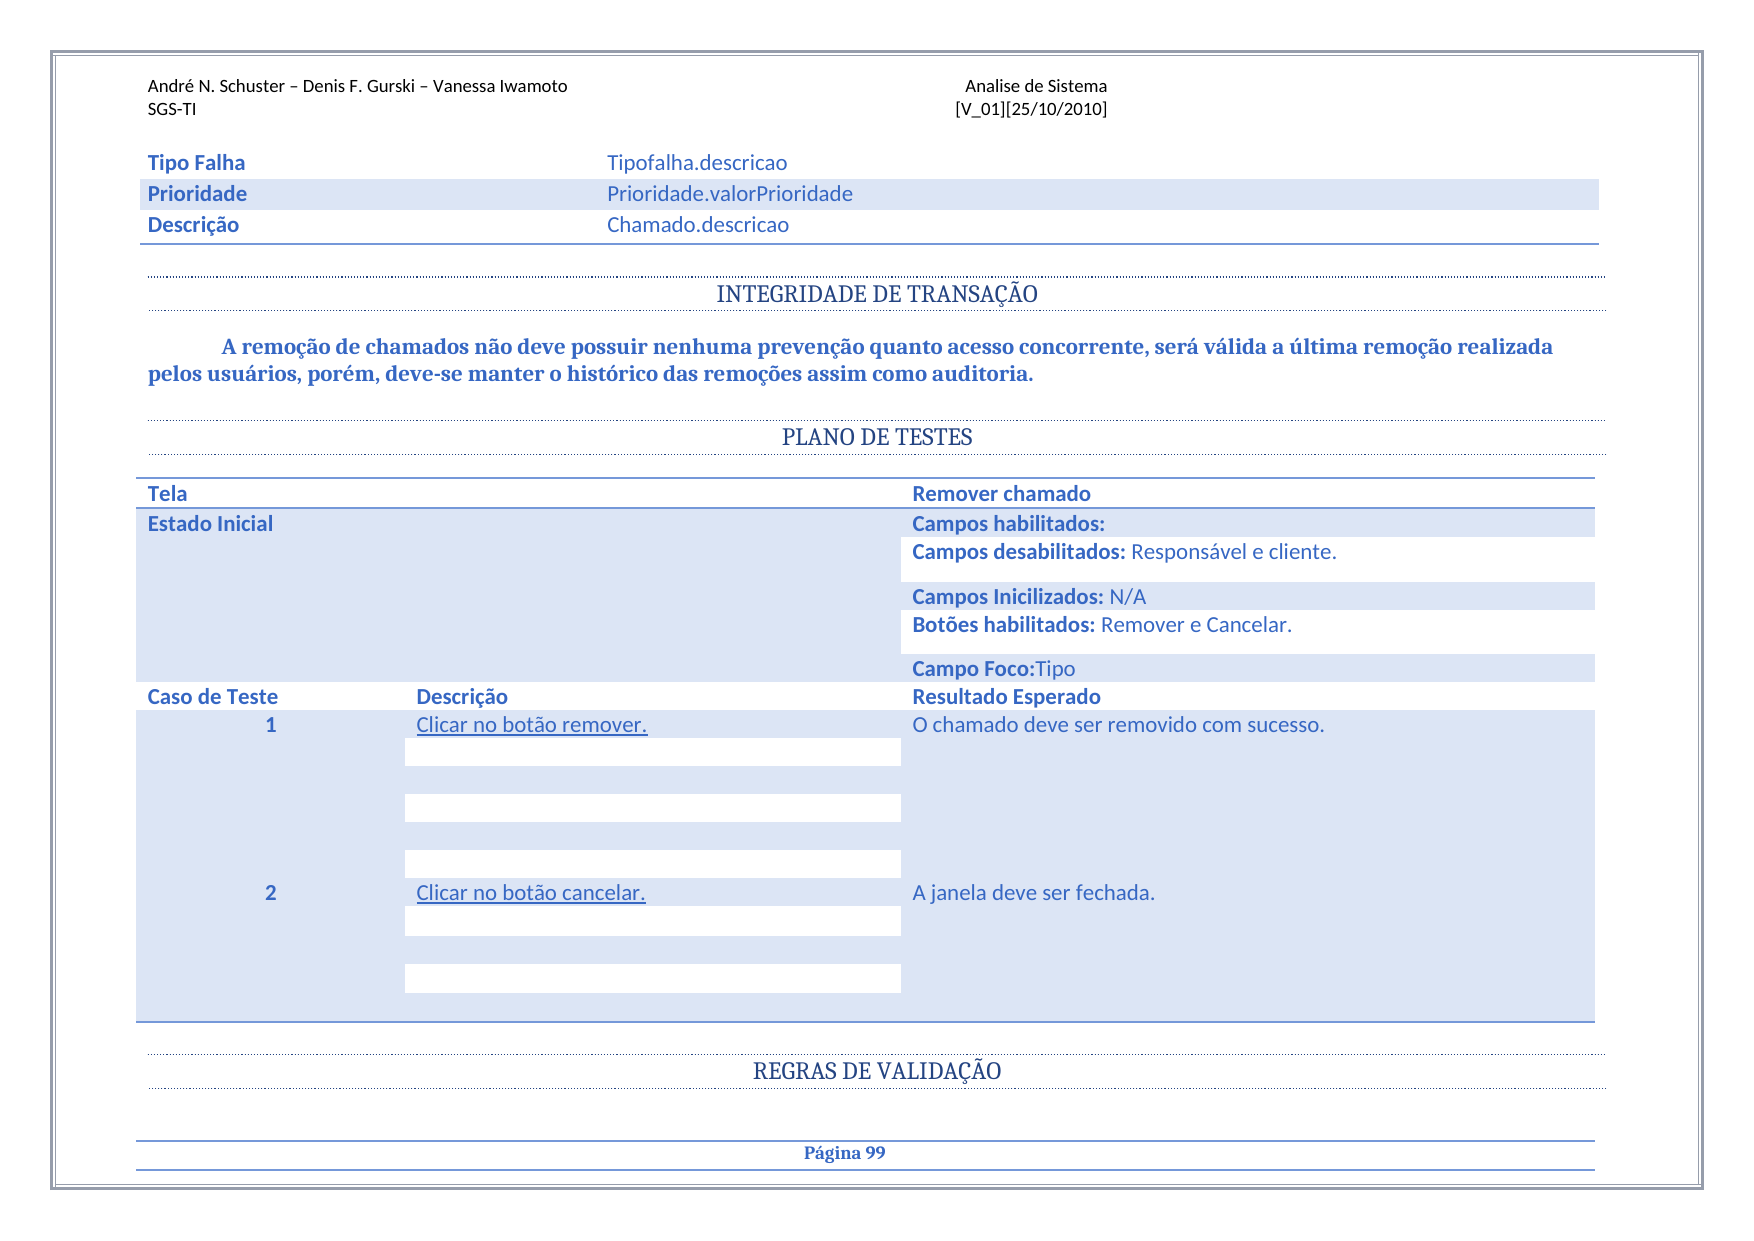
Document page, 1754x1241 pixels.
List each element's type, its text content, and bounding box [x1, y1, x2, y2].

table_cell Clicar no botão cancelar. [405, 878, 901, 906]
table_cell Estado Inicial [136, 509, 901, 682]
table_cell Prioridade.valorPrioridade [600, 179, 1599, 210]
table_cell [405, 850, 901, 878]
table_cell [405, 822, 901, 850]
table_cell Chamado.descricao [600, 210, 1599, 243]
table_cell Tipofalha.descricao [600, 148, 1599, 179]
table_cell A janela deve ser fechada. [901, 878, 1595, 1021]
table_cell Campos desabilitados: Responsável e cliente. [901, 538, 1595, 582]
subtitle Plano de Testes [148, 420, 1606, 455]
table_cell [405, 936, 901, 964]
table_cell Clicar no botão remover. [405, 710, 901, 738]
table_header Remover chamado [901, 479, 1595, 507]
table_cell [405, 766, 901, 794]
table_cell Campos habilitados: [901, 509, 1595, 537]
table_cell 1 [136, 710, 405, 878]
table_cell Tipo Falha [140, 148, 600, 179]
table_cell Descrição [140, 210, 600, 243]
table_cell [405, 993, 901, 1021]
text A remoção de chamados não deve possuir nenhuma prevenção quanto acesso concorrente, será válida a última remoção realizada pelos usuários, porém, deve-se manter o histórico das remoções assim como auditoria. [148, 333, 1606, 387]
table_cell Resultado Esperado [901, 682, 1595, 710]
subtitle Integridade de Transação [148, 276, 1606, 311]
table_cell 2 [136, 878, 405, 1021]
table_cell O chamado deve ser removido com sucesso. [901, 710, 1595, 878]
table_cell [405, 965, 901, 992]
subtitle Regras de Validação [148, 1054, 1606, 1089]
table_cell Campo Foco:Tipo [901, 654, 1595, 682]
table_header Tela [136, 479, 901, 507]
table_cell [405, 794, 901, 822]
table_cell Prioridade [140, 179, 600, 210]
table_cell Caso de Teste [136, 682, 405, 710]
table_cell Campos Inicilizados: N/A [901, 582, 1595, 610]
table_cell [405, 906, 901, 936]
table_cell Botões habilitados: Remover e Cancelar. [901, 610, 1595, 654]
table_cell [405, 738, 901, 766]
table_cell Descrição [405, 682, 901, 710]
